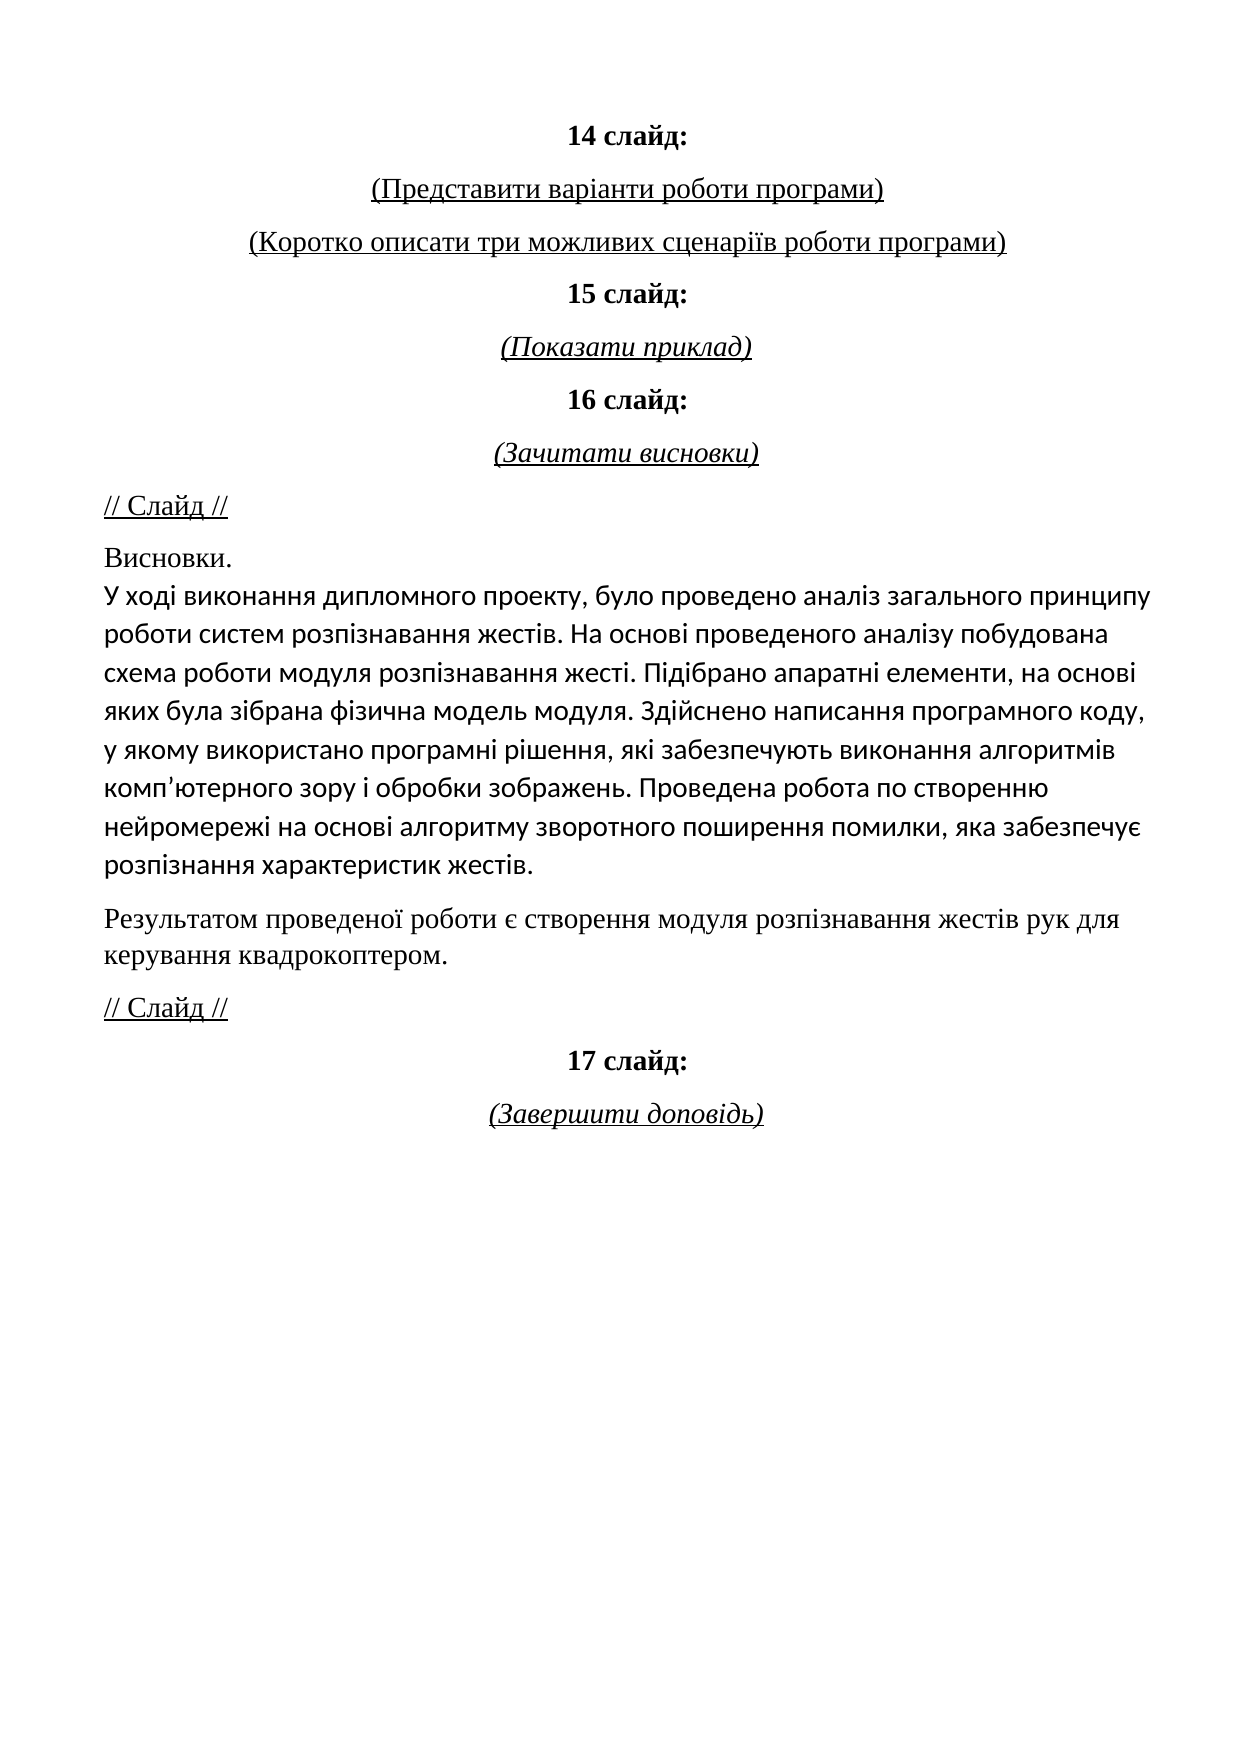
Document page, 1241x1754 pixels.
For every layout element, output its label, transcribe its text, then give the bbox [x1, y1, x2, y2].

text Результатом проведеної роботи є створення модуля розпізнавання жестів рук для керування квадрокоптером. [103, 901, 1152, 971]
text (Показати приклад) [103, 329, 1152, 363]
text Висновки. У ході виконання дипломного проекту, було проведено аналіз загального принципу роботи систем розпізнавання жестів. На основі проведеного аналізу побудована схема роботи модуля розпізнавання жесті. Підібрано апаратні елементи, на основі яких була зібрана фізична модель модуля. Здійснено написання програмного коду, у якому використано програмні рішення, які забезпечують виконання алгоритмів комп’ютерного зору і обробки зображень. Проведена робота по створенню нейромережі на основі алгоритму зворотного поширення помилки, яка забезпечує розпізнання характеристик жестів. [103, 541, 1152, 882]
text 17 слайд: [103, 1043, 1152, 1076]
text 14 слайд: [103, 118, 1152, 152]
text (Коротко описати три можливих сценаріїв роботи програми) [103, 224, 1152, 257]
text // Слайд // [103, 990, 1152, 1024]
text (Завершити доповідь) [103, 1096, 1152, 1129]
text 15 слайд: [103, 277, 1152, 310]
text (Зачитати висновки) [103, 435, 1152, 468]
text // Слайд // [103, 488, 1152, 521]
text (Представити варіанти роботи програми) [103, 171, 1152, 204]
text 16 слайд: [103, 382, 1152, 416]
